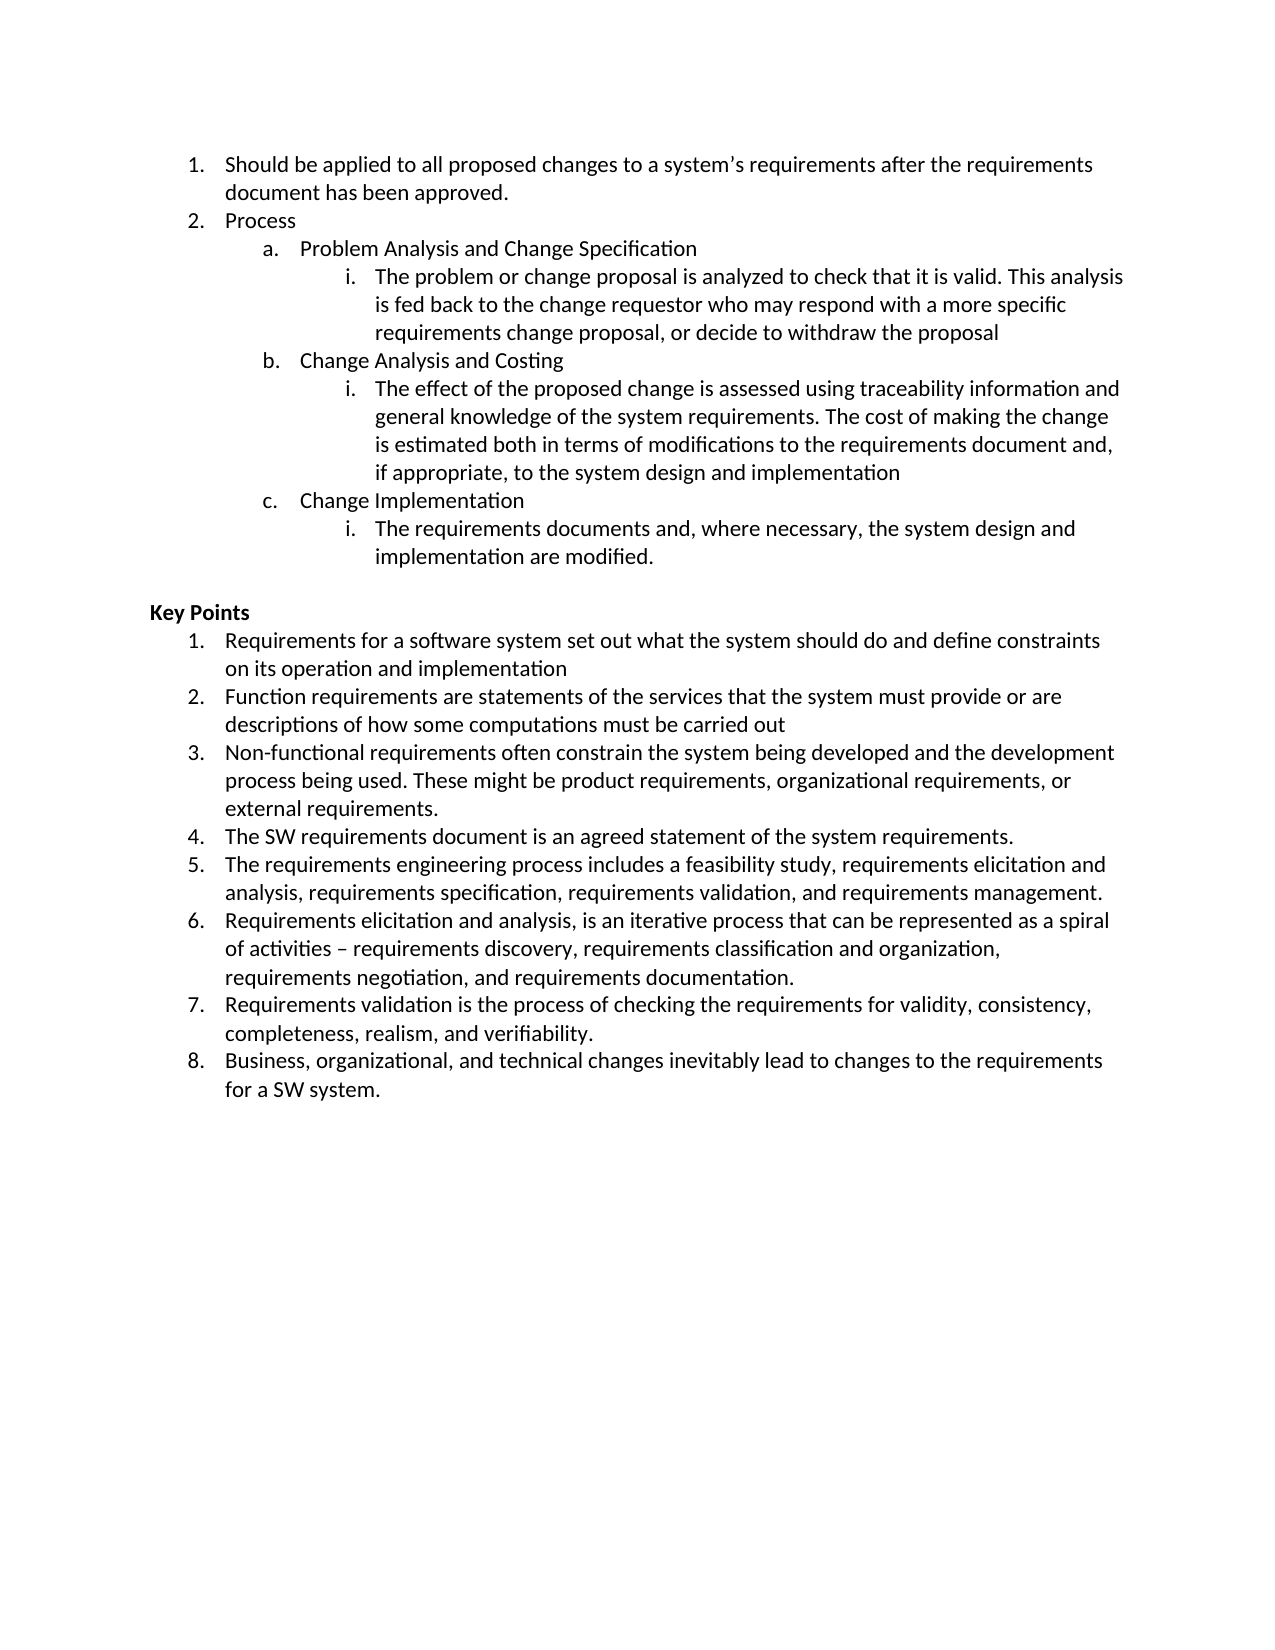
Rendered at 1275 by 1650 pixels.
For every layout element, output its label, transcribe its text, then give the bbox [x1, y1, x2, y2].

list Change Analysis and Costing [262, 346, 1125, 374]
list Process [187, 206, 1125, 234]
list Business, organizational, and technical changes inevitably lead to changes to the requirements for a SW system. [187, 1047, 1125, 1103]
list Change Implementation [262, 486, 1125, 514]
list Requirements elicitation and analysis, is an iterative process that can be represented as a spiral of activities – requirements discovery, requirements classification and organization, requirements negotiation, and requirements documentation. [187, 907, 1125, 991]
list Problem Analysis and Change Specification [262, 234, 1125, 262]
list The effect of the proposed change is assessed using traceability information and general knowledge of the system requirements. The cost of making the change is estimated both in terms of modifications to the requirements document and, if appropriate, to the system design and implementation [356, 374, 1125, 486]
list The SW requirements document is an agreed statement of the system requirements. [187, 822, 1125, 851]
text Key Points [150, 598, 1125, 626]
list The requirements engineering process includes a feasibility study, requirements elicitation and analysis, requirements specification, requirements validation, and requirements management. [187, 851, 1125, 907]
list Function requirements are statements of the services that the system must provide or are descriptions of how some computations must be carried out [187, 682, 1125, 738]
list Requirements validation is the process of checking the requirements for validity, consistency, completeness, realism, and verifiability. [187, 991, 1125, 1047]
list Non-functional requirements often constrain the system being developed and the development process being used. These might be product requirements, organizational requirements, or external requirements. [187, 738, 1125, 822]
list Requirements for a software system set out what the system should do and define constraints on its operation and implementation [187, 626, 1125, 682]
list The requirements documents and, where necessary, the system design and implementation are modified. [356, 514, 1125, 570]
list Should be applied to all proposed changes to a system’s requirements after the requirements document has been approved. [187, 150, 1125, 206]
list The problem or change proposal is analyzed to check that it is valid. This analysis is fed back to the change requestor who may respond with a more specific requirements change proposal, or decide to withdraw the proposal [356, 262, 1125, 346]
